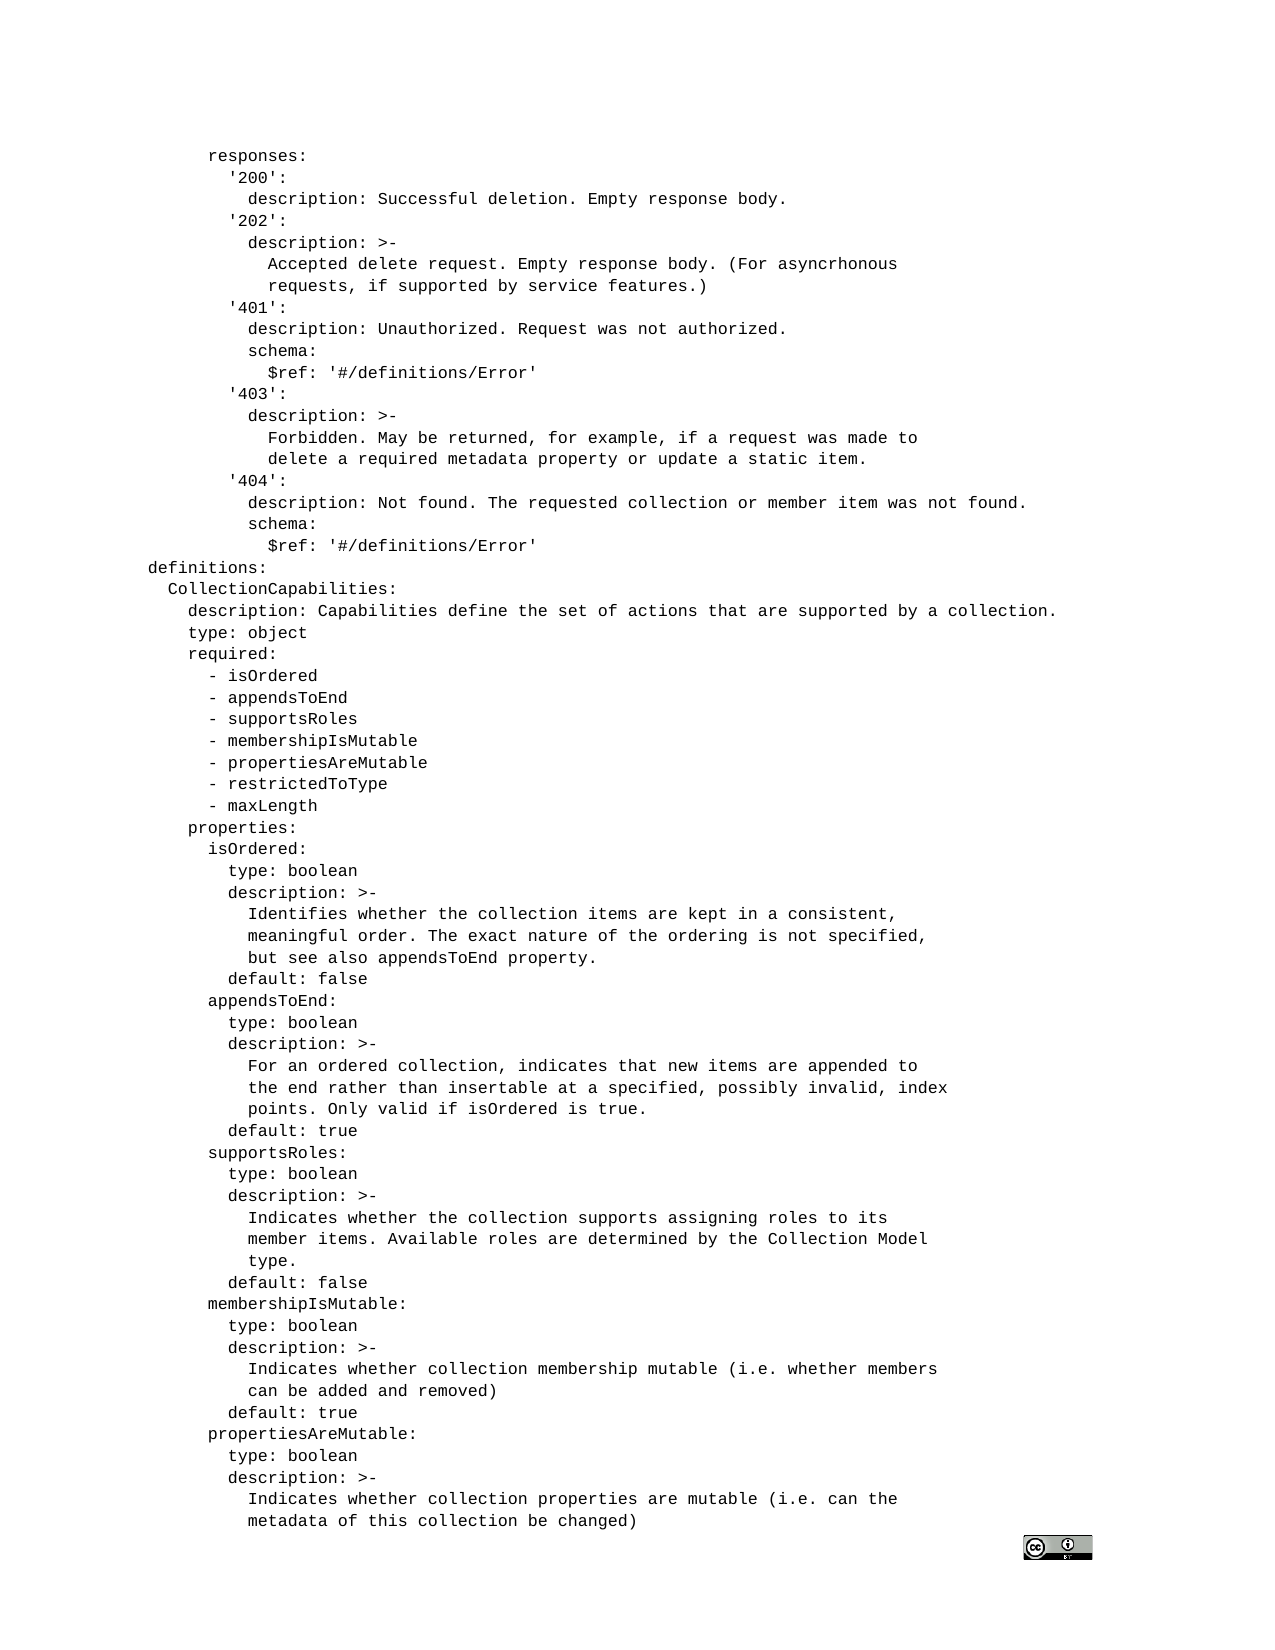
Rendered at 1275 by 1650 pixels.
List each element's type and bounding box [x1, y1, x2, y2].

text [148, 148, 1127, 1531]
picture [1023, 1535, 1093, 1560]
